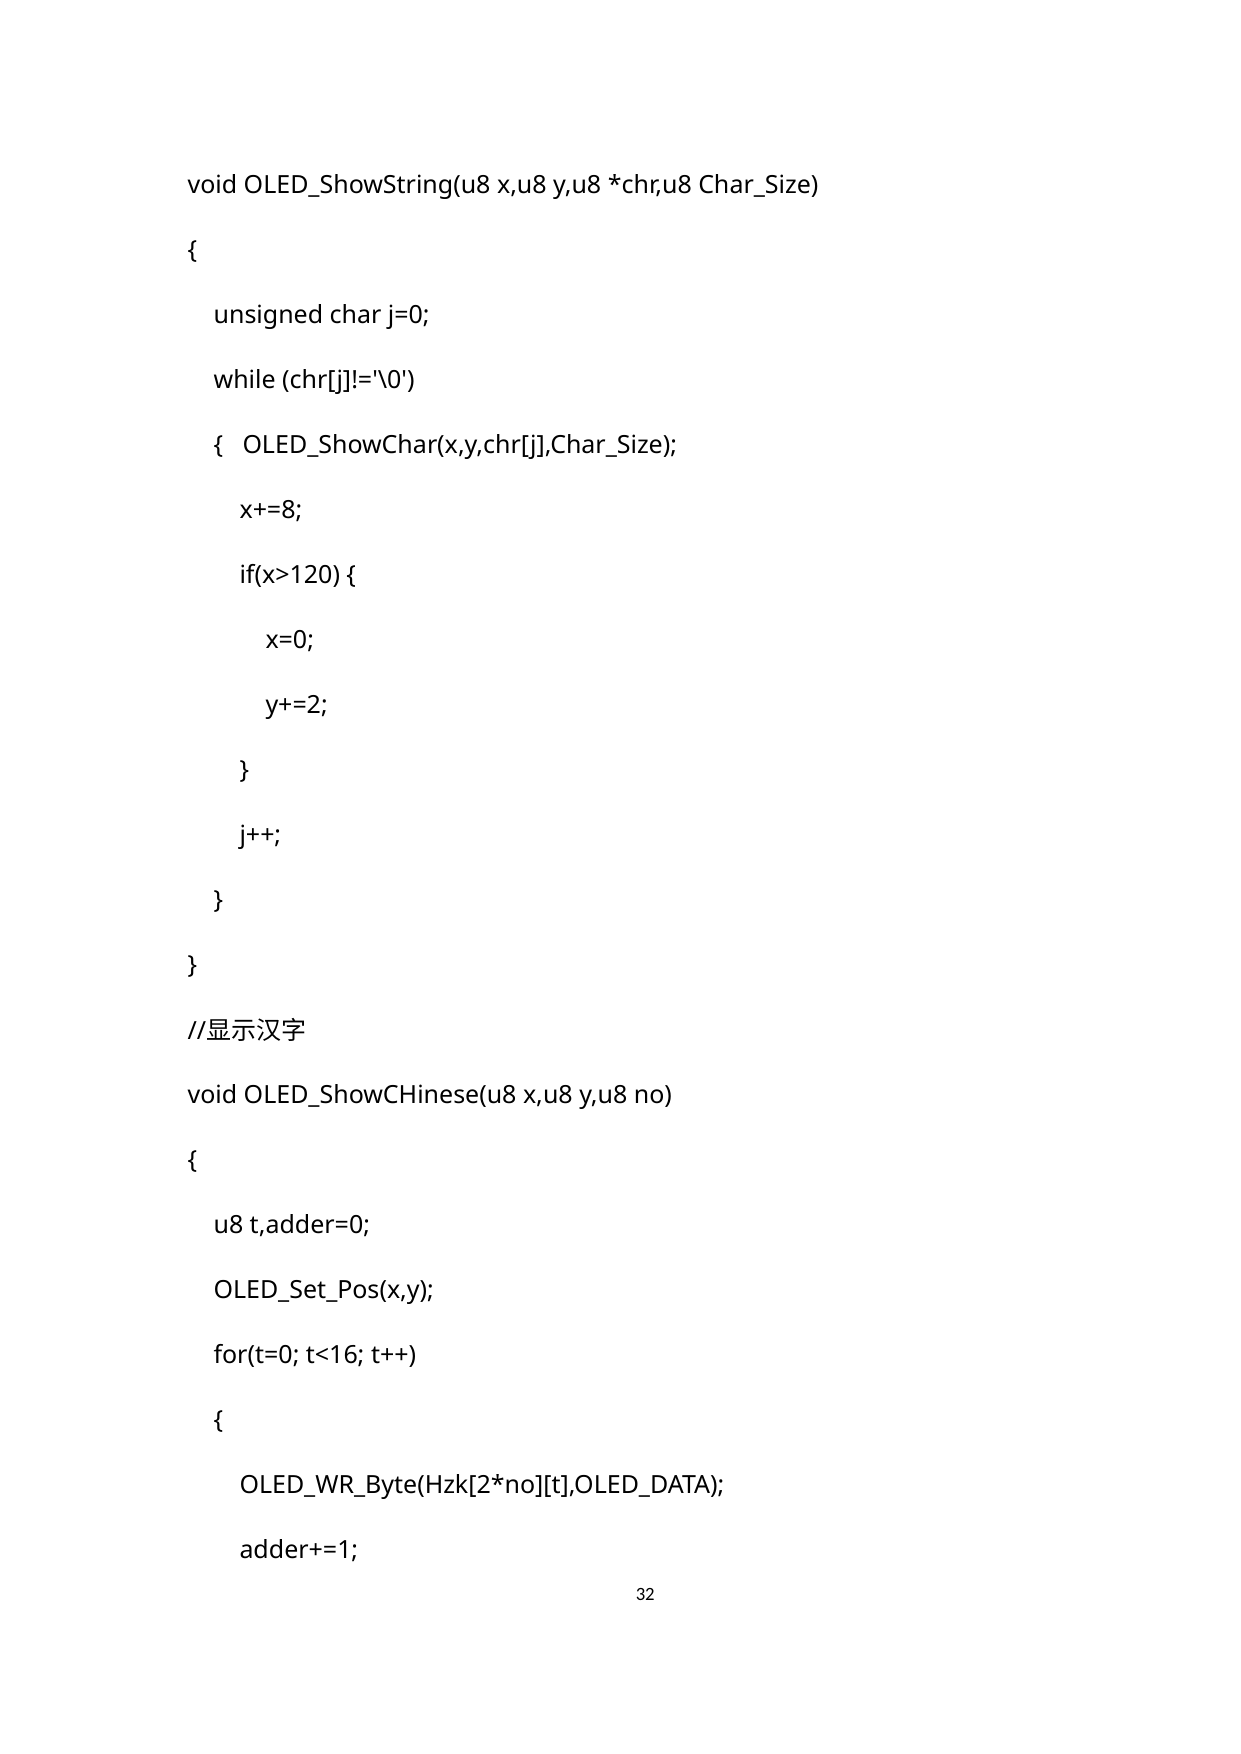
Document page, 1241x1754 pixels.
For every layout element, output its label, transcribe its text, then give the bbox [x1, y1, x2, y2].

text OLED_WR_Byte(Hzk[2*no][t],OLED_DATA); [187, 1451, 1053, 1516]
text if(x>120) { [187, 541, 1053, 606]
text u8 t,adder=0; [187, 1191, 1053, 1256]
text } [187, 931, 1053, 996]
text } [187, 866, 1053, 931]
text j++; [187, 801, 1053, 866]
text x+=8; [187, 476, 1053, 541]
text while (chr[j]!='\0') [187, 346, 1053, 411]
text void OLED_ShowCHinese(u8 x,u8 y,u8 no) [187, 1061, 1053, 1126]
text unsigned char j=0; [187, 281, 1053, 346]
text y+=2; [187, 671, 1053, 736]
text { [187, 216, 1053, 281]
text adder+=1; [187, 1516, 1053, 1581]
text //显示汉字 [187, 996, 1053, 1061]
text void OLED_ShowString(u8 x,u8 y,u8 *chr,u8 Char_Size) [187, 151, 1053, 216]
text { [187, 1126, 1053, 1191]
text x=0; [187, 606, 1053, 671]
text { OLED_ShowChar(x,y,chr[j],Char_Size); [187, 411, 1053, 476]
text for(t=0; t<16; t++) [187, 1321, 1053, 1386]
text OLED_Set_Pos(x,y); [187, 1256, 1053, 1321]
text { [187, 1386, 1053, 1451]
text } [187, 736, 1053, 801]
